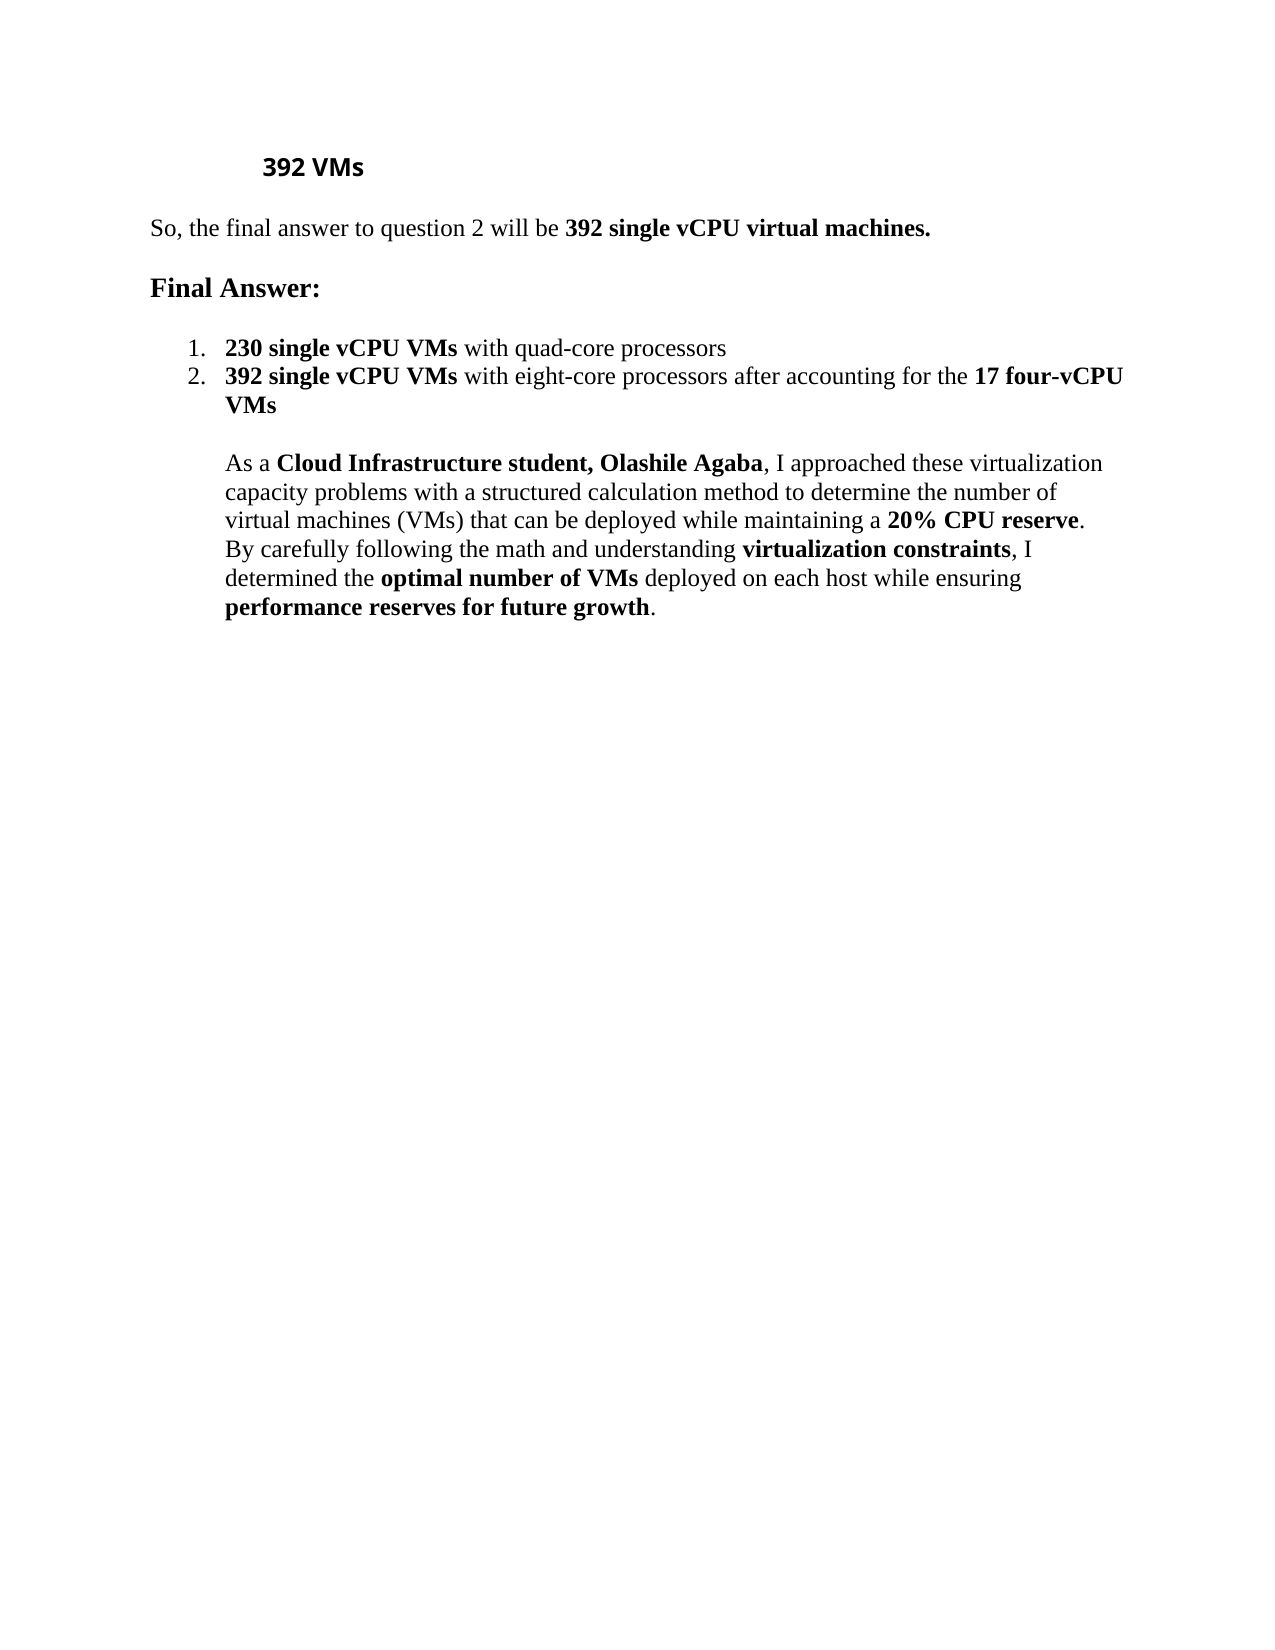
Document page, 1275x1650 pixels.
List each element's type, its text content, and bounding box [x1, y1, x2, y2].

list 392 single vCPU VMs with eight-core processors after accounting for the 17 four-vCPU VMs [187, 361, 1125, 419]
text Final Answer: [150, 271, 1125, 303]
text 392 VMs [150, 150, 1125, 184]
text So, the final answer to question 2 will be 392 single vCPU virtual machines. [150, 213, 1125, 242]
list 230 single vCPU VMs with quad-core processors [187, 333, 1125, 361]
list As a Cloud Infrastructure student, Olashile Agaba, I approached these virtualization capacity problems with a structured calculation method to determine the number of virtual machines (VMs) that can be deployed while maintaining a 20% CPU reserve. [225, 448, 1125, 534]
list By carefully following the math and understanding virtualization constraints, I determined the optimal number of VMs deployed on each host while ensuring performance reserves for future growth. [225, 534, 1125, 621]
